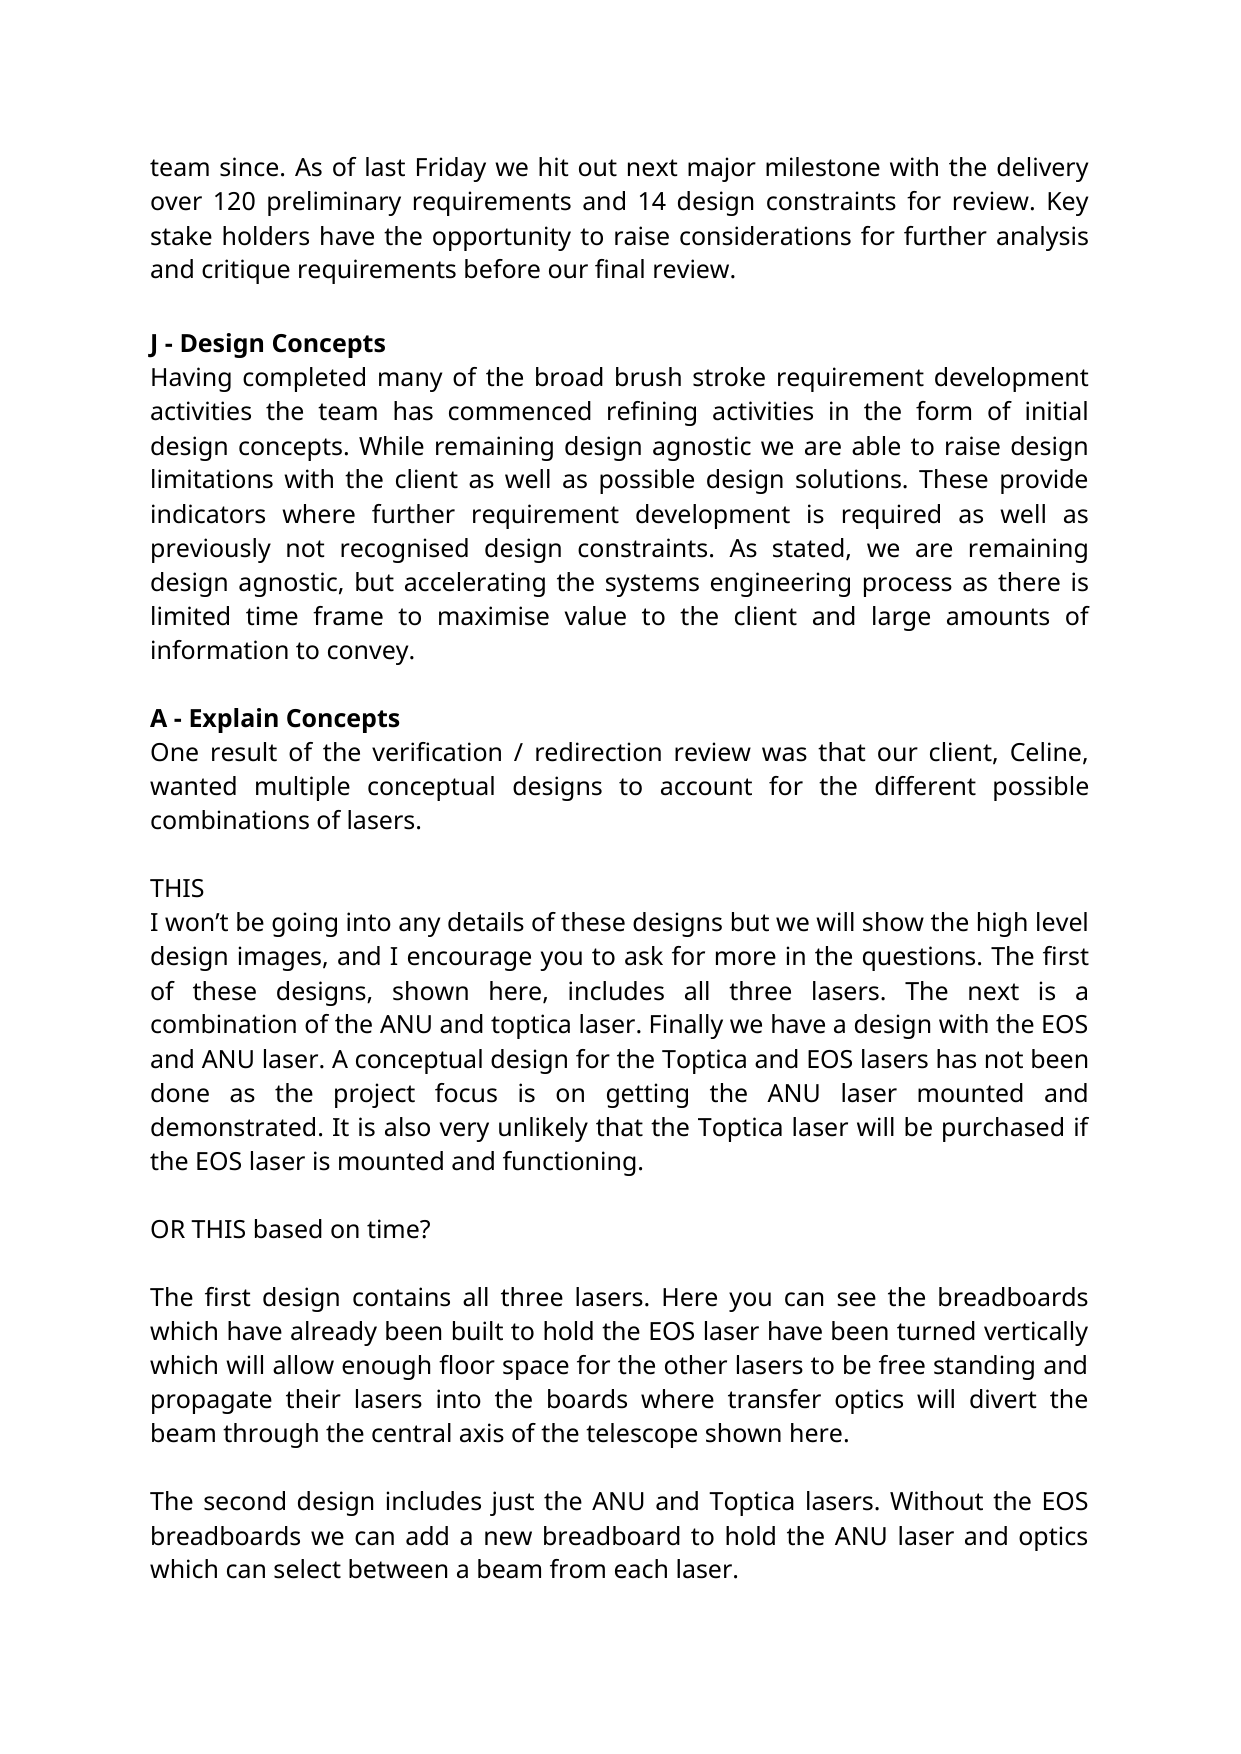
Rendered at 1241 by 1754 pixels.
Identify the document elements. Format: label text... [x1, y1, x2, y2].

text A - Explain Concepts [150, 701, 1090, 735]
text The first design contains all three lasers. Here you can see the breadboards which have already been built to hold the EOS laser have been turned vertically which will allow enough floor space for the other lasers to be free standing and propagate their lasers into the boards where transfer optics will divert the beam through the central axis of the telescope shown here. [150, 1280, 1090, 1450]
text Having completed many of the broad brush stroke requirement development activities the team has commenced refining activities in the form of initial design concepts. While remaining design agnostic we are able to raise design limitations with the client as well as possible design solutions. These provide indicators where further requirement development is required as well as previously not recognised design constraints. As stated, we are remaining design agnostic, but accelerating the systems engineering process as there is limited time frame to maximise value to the client and large amounts of information to convey. [150, 360, 1090, 667]
text I won’t be going into any details of these designs but we will show the high level design images, and I encourage you to ask for more in the questions. The first of these designs, shown here, includes all three lasers. The next is a combination of the ANU and toptica laser. Finally we have a design with the EOS and ANU laser. A conceptual design for the Toptica and EOS lasers has not been done as the project focus is on getting the ANU laser mounted and demonstrated. It is also very unlikely that the Toptica laser will be purchased if the EOS laser is mounted and functioning. [150, 905, 1090, 1177]
text THIS [150, 871, 1090, 905]
text The second design includes just the ANU and Toptica lasers. Without the EOS breadboards we can add a new breadboard to hold the ANU laser and optics which can select between a beam from each laser. [150, 1484, 1090, 1586]
text One result of the verification / redirection review was that our client, Celine, wanted multiple conceptual designs to account for the different possible combinations of lasers. [150, 735, 1090, 837]
text OR THIS based on time? [150, 1212, 1090, 1246]
text J - Design Concepts [150, 326, 1090, 360]
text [150, 150, 1090, 286]
